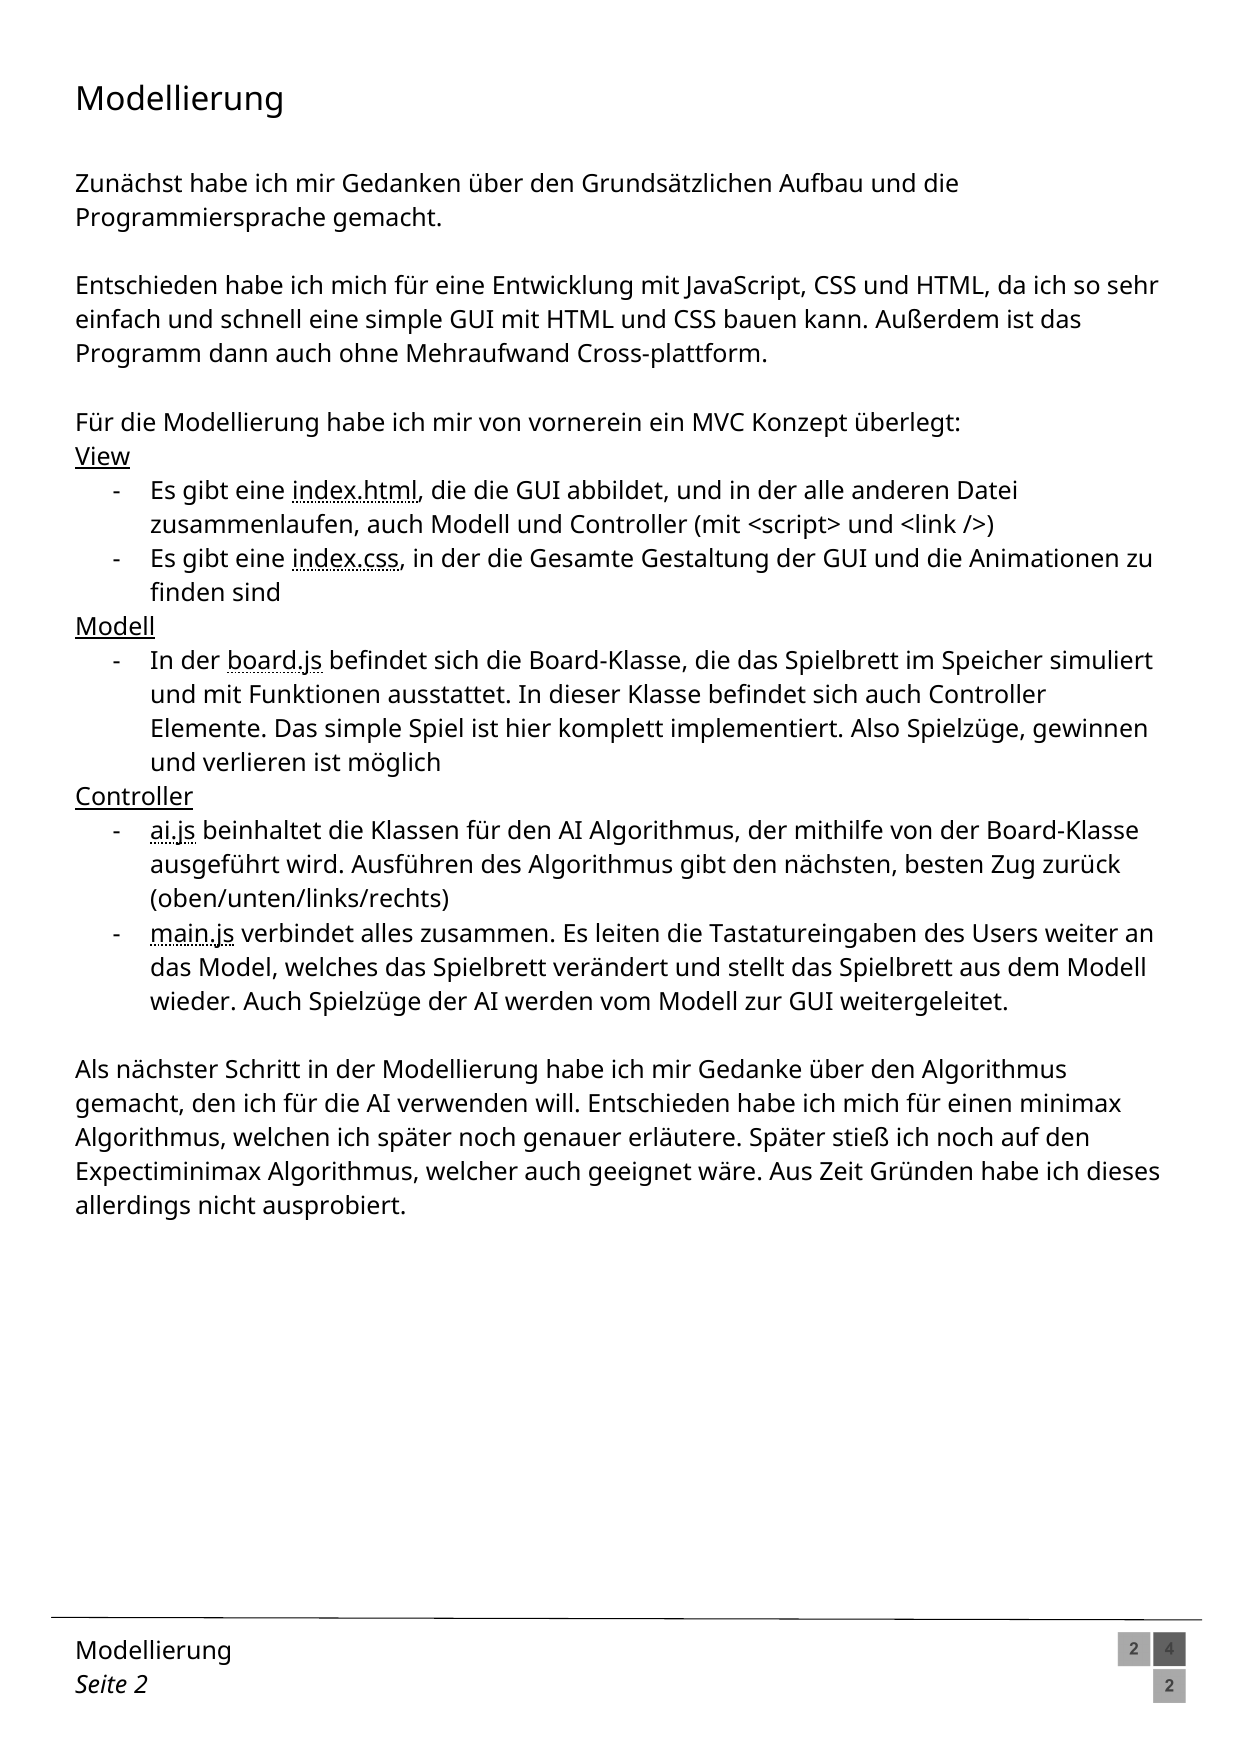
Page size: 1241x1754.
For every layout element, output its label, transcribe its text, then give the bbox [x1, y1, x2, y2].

text Modellierung [75, 75, 1165, 120]
list main.js verbindet alles zusammen. Es leiten die Tastatureingaben des Users weiter an das Model, welches das Spielbrett verändert und stellt das Spielbrett aus dem Modell wieder. Auch Spielzüge der AI werden vom Modell zur GUI weitergeleitet. [112, 915, 1165, 1017]
text Für die Modellierung habe ich mir von vornerein ein MVC Konzept überlegt: View [75, 404, 1165, 472]
text Modell [75, 609, 1165, 643]
list Es gibt eine index.html, die die GUI abbildet, und in der alle anderen Datei zusammenlaufen, auch Modell und Controller (mit <script> und <link />) [112, 472, 1165, 541]
text Controller [75, 779, 1165, 813]
list In der board.js befindet sich die Board-Klasse, die das Spielbrett im Speicher simuliert und mit Funktionen ausstattet. In dieser Klasse befindet sich auch Controller Elemente. Das simple Spiel ist hier komplett implementiert. Also Spielzüge, gewinnen und verlieren ist möglich [112, 643, 1165, 779]
text Zunächst habe ich mir Gedanken über den Grundsätzlichen Aufbau und die Programmiersprache gemacht. Entschieden habe ich mich für eine Entwicklung mit JavaScript, CSS und HTML, da ich so sehr einfach und schnell eine simple GUI mit HTML und CSS bauen kann. Außerdem ist das Programm dann auch ohne Mehraufwand Cross-plattform. [75, 166, 1165, 370]
list Es gibt eine index.css, in der die Gesamte Gestaltung der GUI und die Animationen zu finden sind [112, 541, 1165, 609]
list ai.js beinhaltet die Klassen für den AI Algorithmus, der mithilfe von der Board-Klasse ausgeführt wird. Ausführen des Algorithmus gibt den nächsten, besten Zug zurück (oben/unten/links/rechts) [112, 813, 1165, 915]
picture [1114, 1629, 1190, 1708]
text Als nächster Schritt in der Modellierung habe ich mir Gedanke über den Algorithmus gemacht, den ich für die AI verwenden will. Entschieden habe ich mich für einen minimax Algorithmus, welchen ich später noch genauer erläutere. Später stieß ich noch auf den Expectiminimax Algorithmus, welcher auch geeignet wäre. Aus Zeit Gründen habe ich dieses allerdings nicht ausprobiert. [75, 1051, 1165, 1222]
